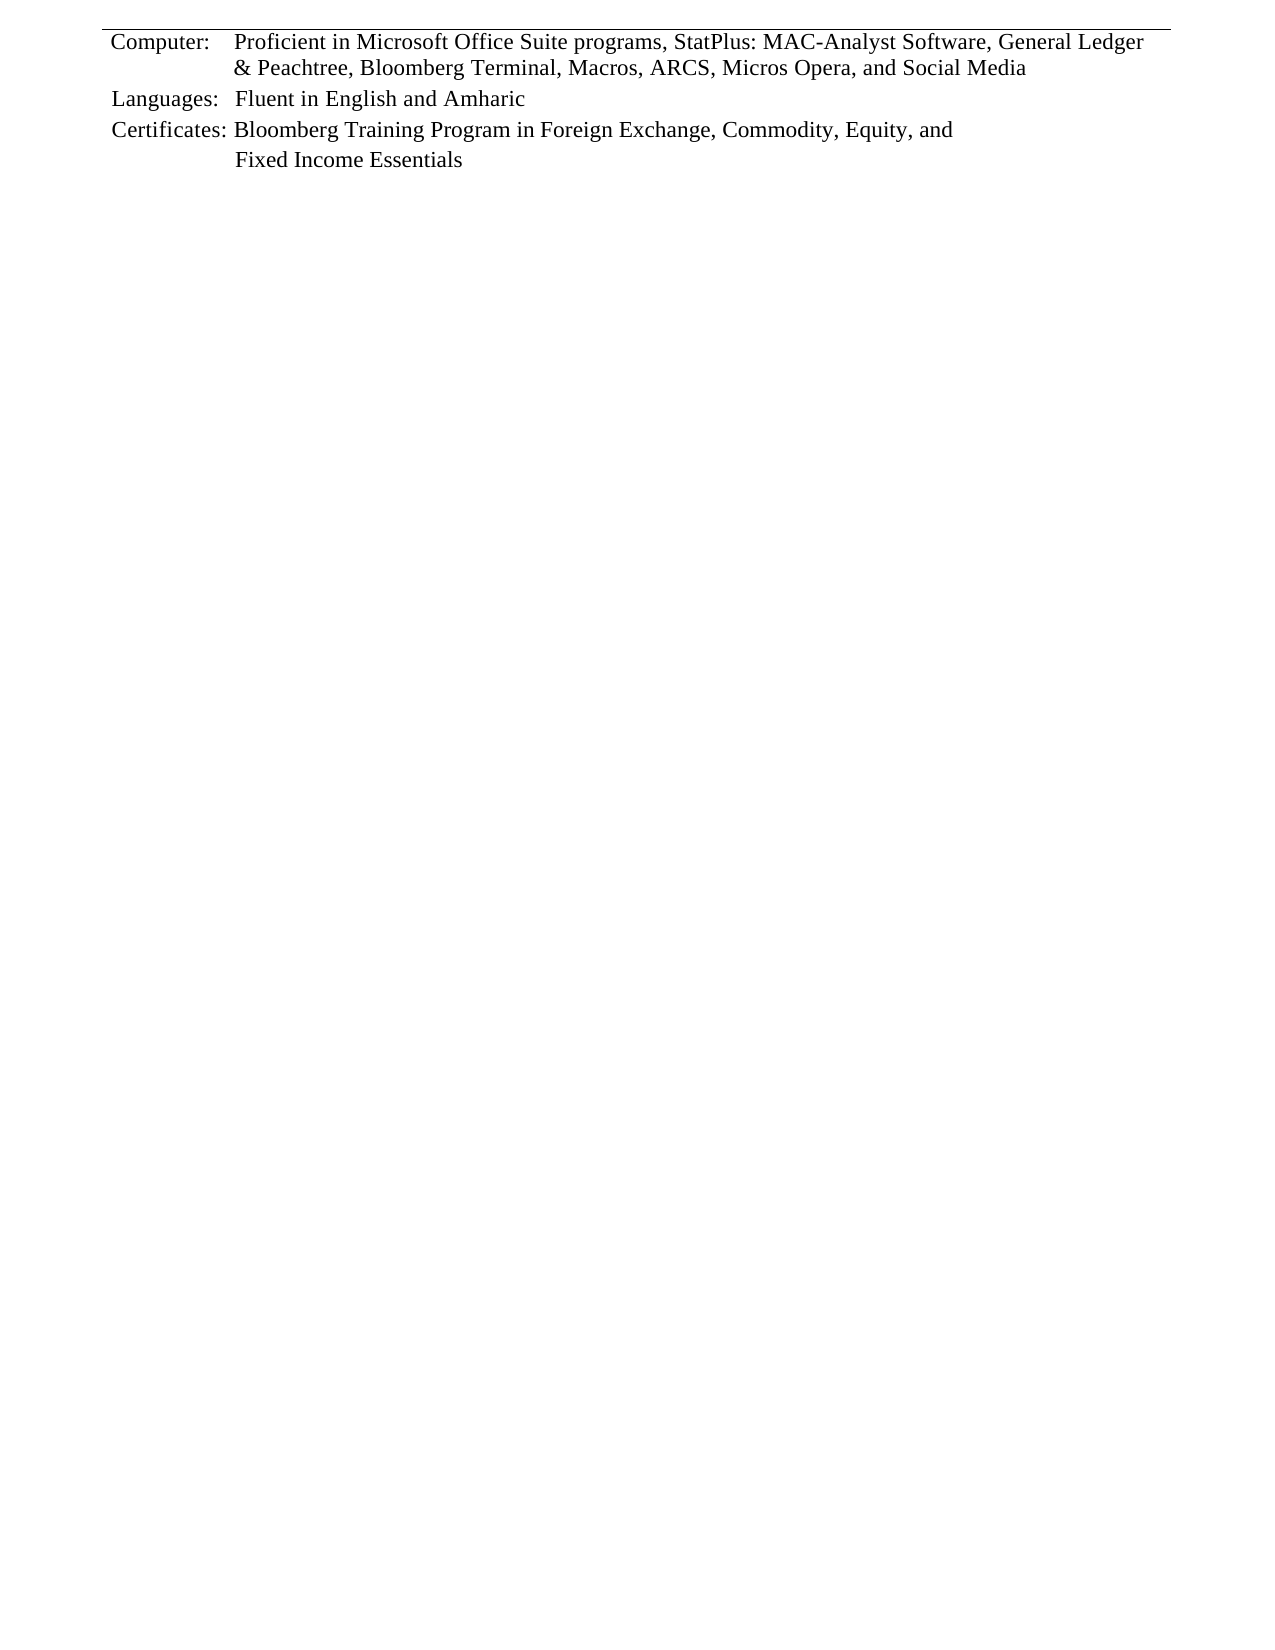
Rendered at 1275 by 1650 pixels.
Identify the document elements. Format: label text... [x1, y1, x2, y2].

text Fixed Income Essentials [112, 146, 1164, 173]
text Computer: Proficient in Microsoft Office Suite programs, StatPlus: MAC-Analyst Software, General Ledger & Peachtree, Bloomberg Terminal, Macros, ARCS, Micros Opera, and Social Media [93, 28, 1164, 81]
text Certificates: Bloomberg Training Program in Foreign Exchange, Commodity, Equity, and [111, 116, 1164, 142]
text Languages: Fluent in English and Amharic [111, 85, 1164, 111]
